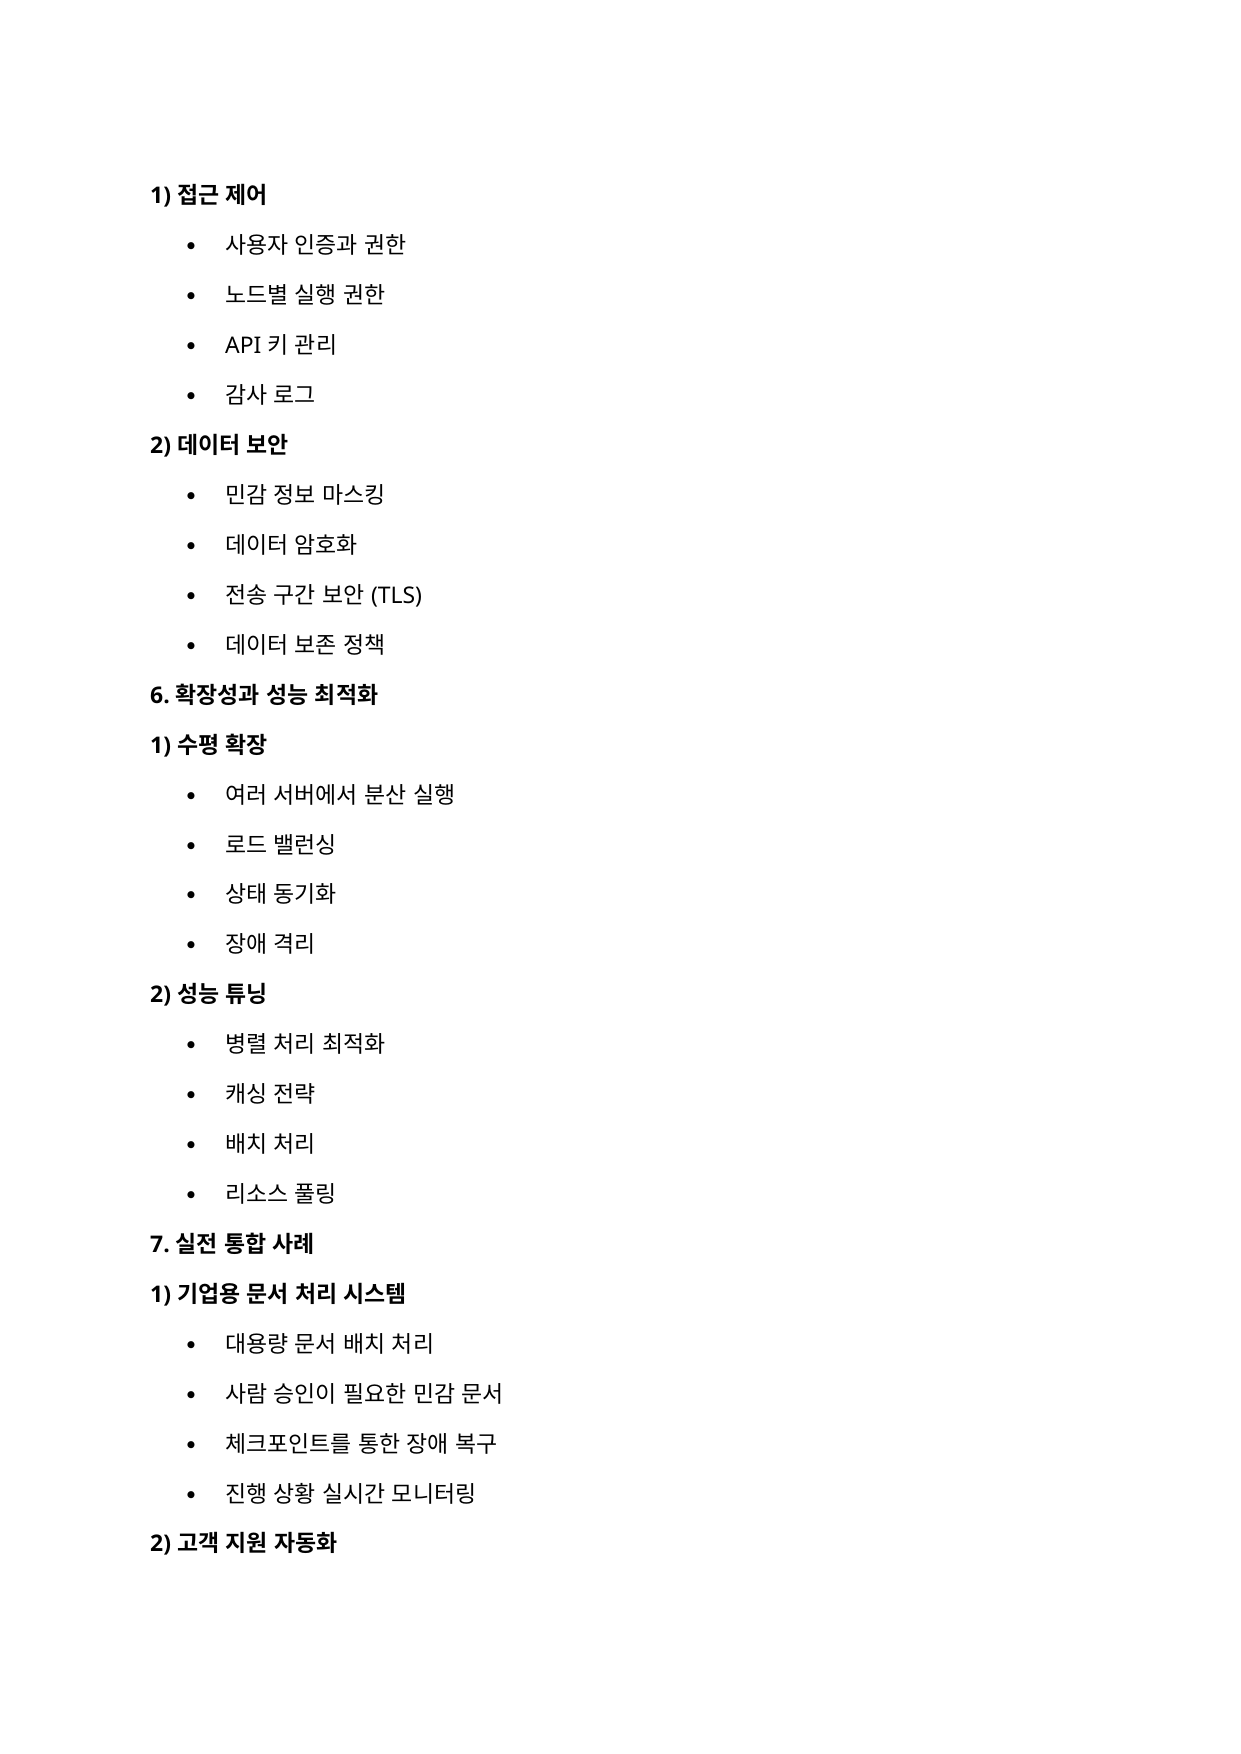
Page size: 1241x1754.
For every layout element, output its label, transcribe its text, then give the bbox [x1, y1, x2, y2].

list 민감 정보 마스킹 [187, 477, 1090, 510]
list 상태 동기화 [187, 876, 1090, 909]
list 데이터 암호화 [187, 527, 1090, 560]
text 2) 데이터 보안 [150, 427, 1090, 460]
text 7. 실전 통합 사례 [150, 1226, 1090, 1259]
list 배치 처리 [187, 1126, 1090, 1159]
text 2) 성능 튜닝 [150, 976, 1090, 1009]
list 감사 로그 [187, 377, 1090, 410]
list 전송 구간 보안 (TLS) [187, 577, 1090, 610]
list API 키 관리 [187, 327, 1090, 360]
list 진행 상황 실시간 모니터링 [187, 1475, 1090, 1509]
list 체크포인트를 통한 장애 복구 [187, 1426, 1090, 1459]
text 6. 확장성과 성능 최적화 [150, 677, 1090, 710]
text 1) 수평 확장 [150, 727, 1090, 760]
list 노드별 실행 권한 [187, 277, 1090, 310]
text 1) 기업용 문서 처리 시스템 [150, 1276, 1090, 1309]
list 데이터 보존 정책 [187, 627, 1090, 660]
list 여러 서버에서 분산 실행 [187, 777, 1090, 810]
list 장애 격리 [187, 926, 1090, 959]
text 1) 접근 제어 [150, 177, 1090, 211]
list 캐싱 전략 [187, 1076, 1090, 1109]
list 사용자 인증과 권한 [187, 227, 1090, 260]
list 사람 승인이 필요한 민감 문서 [187, 1376, 1090, 1409]
text 2) 고객 지원 자동화 [150, 1525, 1090, 1559]
list 병렬 처리 최적화 [187, 1026, 1090, 1059]
list 로드 밸런싱 [187, 826, 1090, 860]
list 대용량 문서 배치 처리 [187, 1326, 1090, 1359]
list 리소스 풀링 [187, 1176, 1090, 1209]
